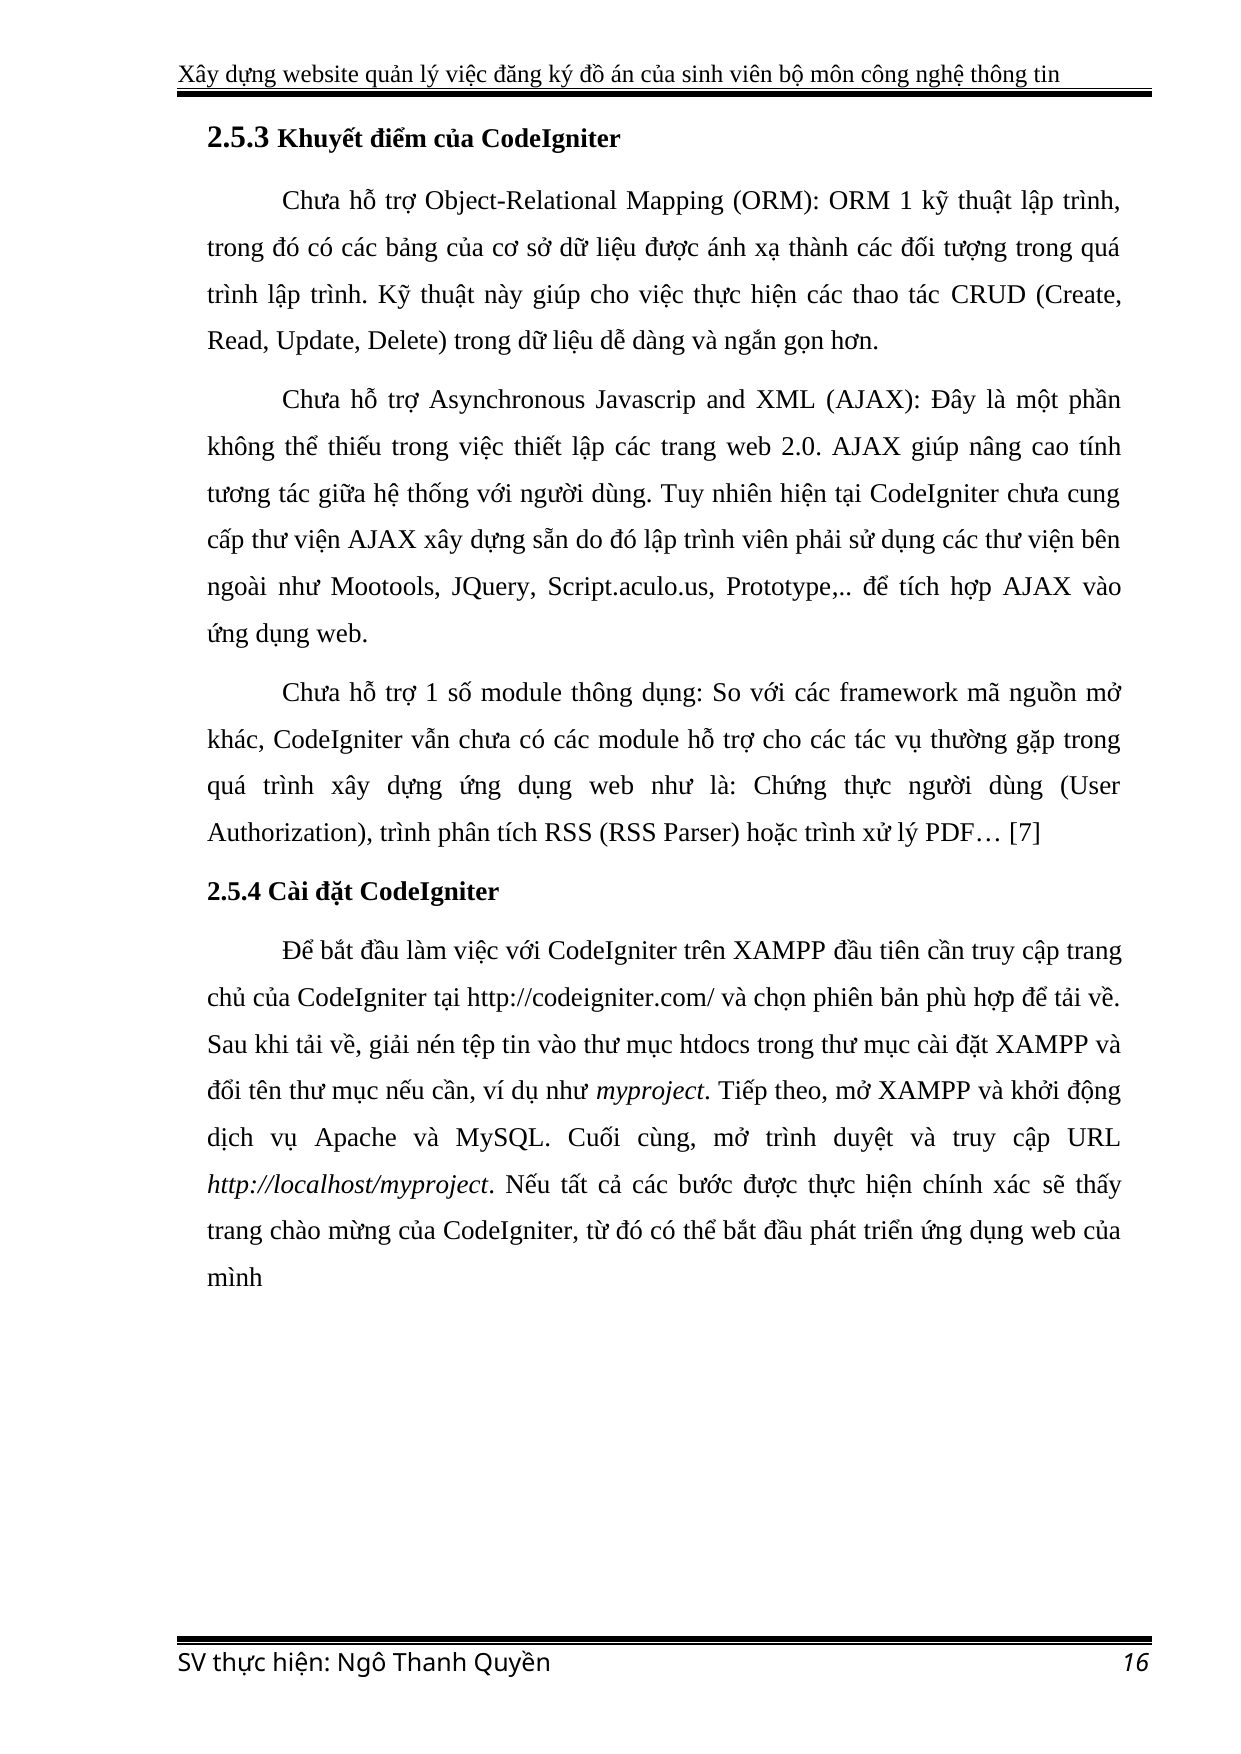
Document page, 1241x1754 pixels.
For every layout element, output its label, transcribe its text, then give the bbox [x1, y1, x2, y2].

text Chưa hỗ trợ Asynchronous Javascrip and XML (AJAX): Đây là một phần không thể thiếu trong việc thiết lập các trang web 2.0. AJAX giúp nâng cao tính tương tác giữa hệ thống với người dùng. Tuy nhiên hiện tại CodeIgniter chưa cung cấp thư viện AJAX xây dựng sẵn do đó lập trình viên phải sử dụng các thư viện bên ngoài như Mootools, JQuery, Script.aculo.us, Prototype,.. để tích hợp AJAX vào ứng dụng web. [207, 384, 1122, 648]
text Để bắt đầu làm việc với CodeIgniter trên XAMPP đầu tiên cần truy cập trang chủ của CodeIgniter tại http://codeigniter.com/ và chọn phiên bản phù hợp để tải về. Sau khi tải về, giải nén tệp tin vào thư mục htdocs trong thư mục cài đặt XAMPP và đổi tên thư mục nếu cần, ví dụ như myproject. Tiếp theo, mở XAMPP và khởi động dịch vụ Apache và MySQL. Cuối cùng, mở trình duyệt và truy cập URL http://localhost/myproject. Nếu tất cả các bước được thực hiện chính xác sẽ thấy trang chào mừng của CodeIgniter, từ đó có thể bắt đầu phát triển ứng dụng web của mình [207, 934, 1122, 1292]
subtitle Cài đặt CodeIgniter [207, 875, 1122, 906]
text Chưa hỗ trợ 1 số module thông dụng: So với các framework mã nguồn mở khác, CodeIgniter vẫn chưa có các module hỗ trợ cho các tác vụ thường gặp trong quá trình xây dựng ứng dụng web như là: Chứng thực người dùng (User Authorization), trình phân tích RSS (RSS Parser) hoặc trình xử lý PDF… [207, 676, 1122, 847]
text Chưa hỗ trợ Object-Relational Mapping (ORM): ORM 1 kỹ thuật lập trình, trong đó có các bảng của cơ sở dữ liệu được ánh xạ thành các đối tượng trong quá trình lập trình. Kỹ thuật này giúp cho việc thực hiện các thao tác CRUD (Create, Read, Update, Delete) trong dữ liệu dễ dàng và ngắn gọn hơn. [207, 184, 1122, 356]
subtitle Khuyết điểm của CodeIgniter [207, 118, 1122, 154]
